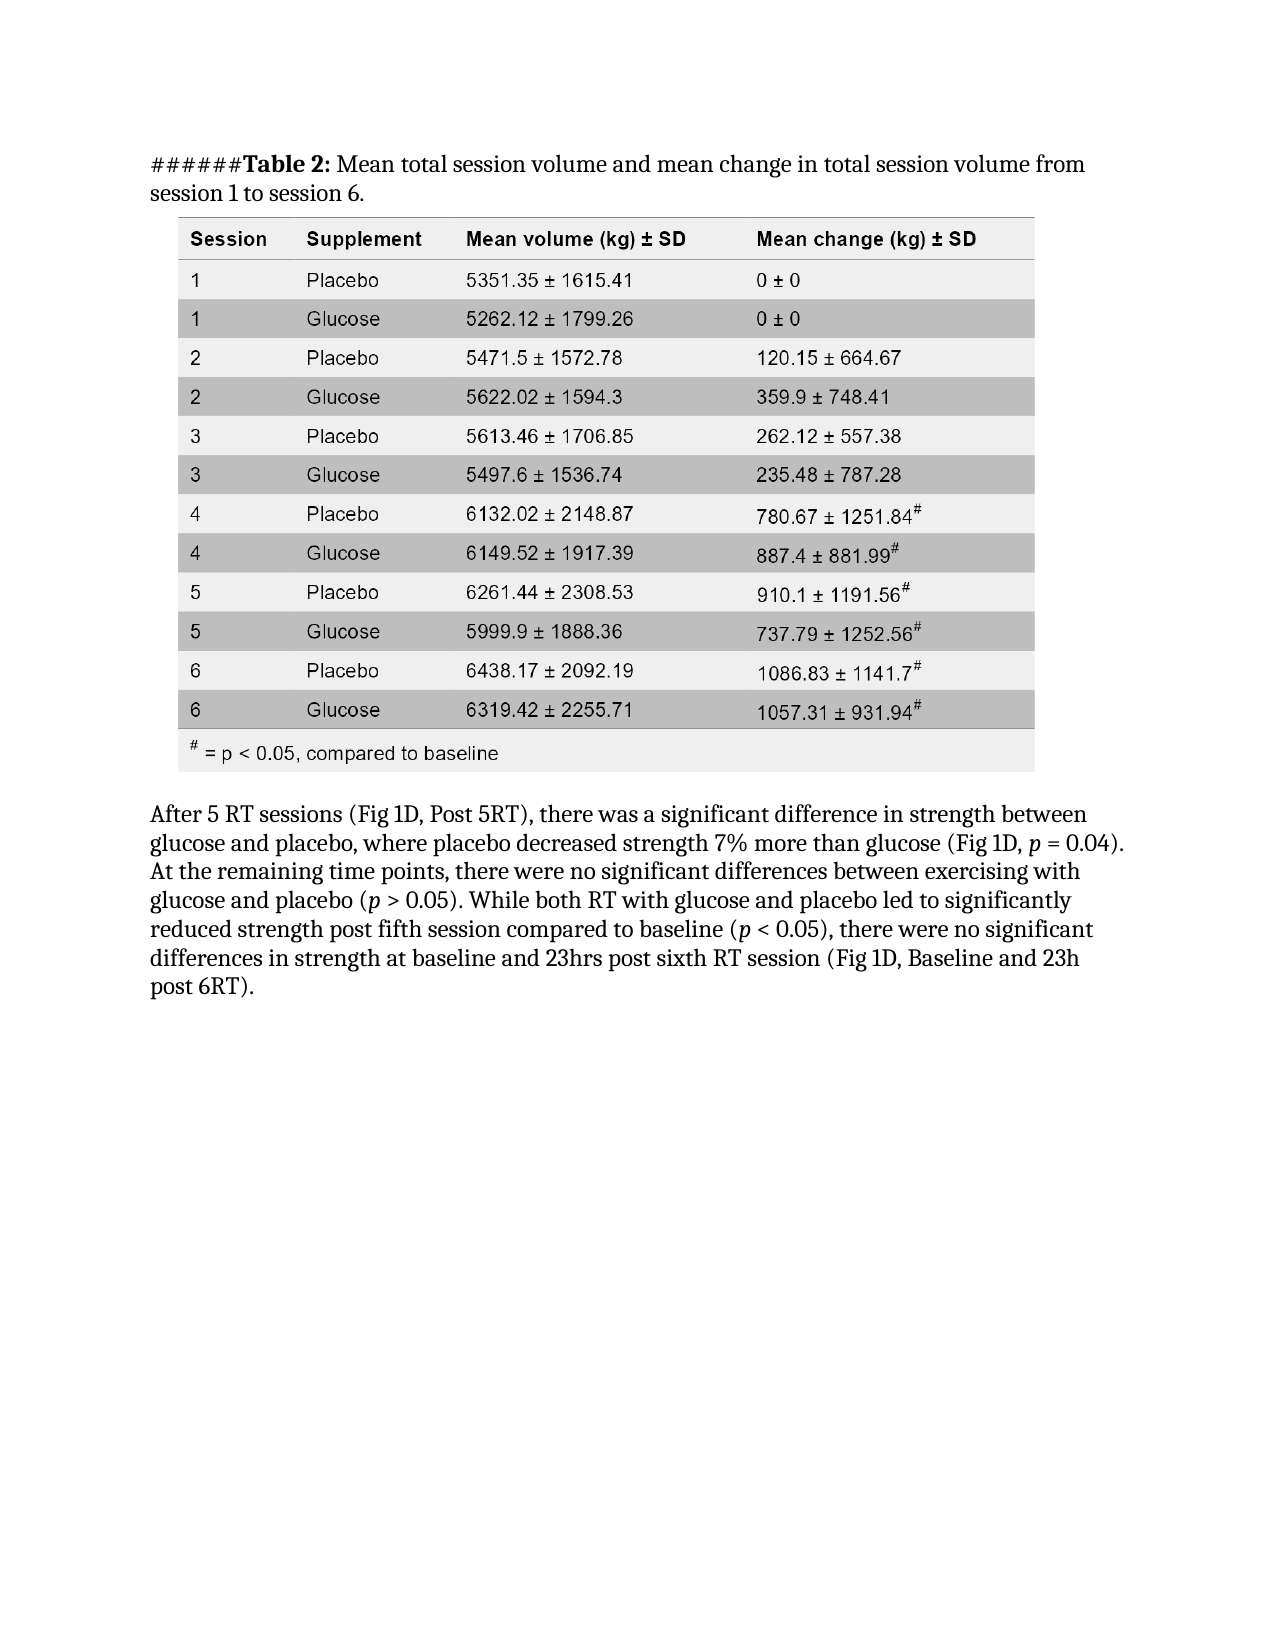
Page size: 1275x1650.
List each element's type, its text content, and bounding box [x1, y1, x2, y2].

picture [168, 207, 1044, 781]
text After 5 RT sessions (Fig 1D, Post 5RT), there was a significant difference in strength between glucose and placebo, where placebo decreased strength 7% more than glucose (Fig 1D, p = 0.04). At the remaining time points, there were no significant differences between exercising with glucose and placebo (p > 0.05). While both RT with glucose and placebo led to significantly reduced strength post fifth session compared to baseline (p < 0.05), there were no significant differences in strength at baseline and 23hrs post sixth RT session (Fig 1D, Baseline and 23h post 6RT). [150, 800, 1125, 1001]
